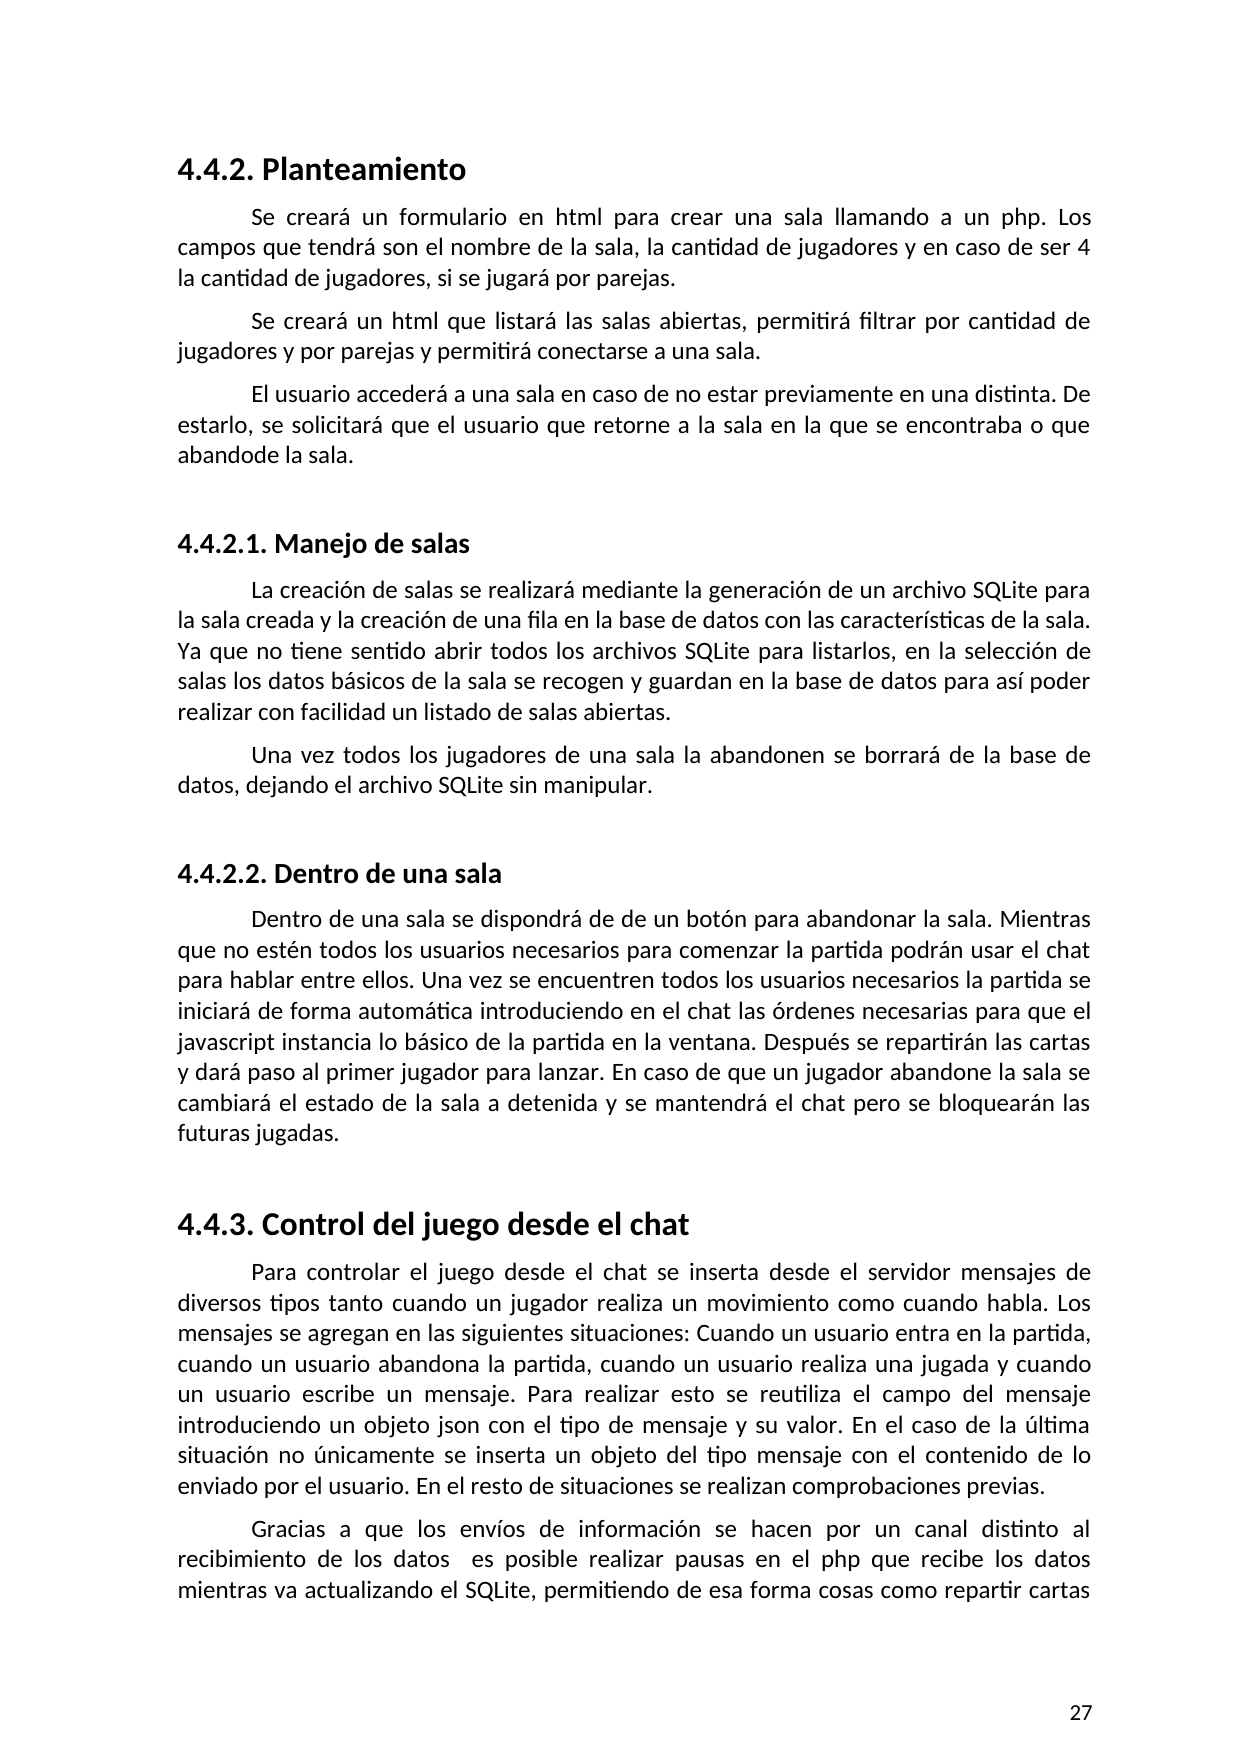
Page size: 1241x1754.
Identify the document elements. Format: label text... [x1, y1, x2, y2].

text La creación de salas se realizará mediante la generación de un archivo SQLite para la sala creada y la creación de una fila en la base de datos con las características de la sala. Ya que no tiene sentido abrir todos los archivos SQLite para listarlos, en la selección de salas los datos básicos de la sala se recogen y guardan en la base de datos para así poder realizar con facilidad un listado de salas abiertas. [177, 574, 1092, 726]
text 4.4.2. Planteamiento [177, 148, 1092, 188]
text Se creará un formulario en html para crear una sala llamando a un php. Los campos que tendrá son el nombre de la sala, la cantidad de jugadores y en caso de ser 4 la cantidad de jugadores, si se jugará por parejas. [177, 201, 1092, 292]
text 4.4.2.2. Dentro de una sala [177, 855, 1092, 891]
text Una vez todos los jugadores de una sala la abandonen se borrará de la base de datos, dejando el archivo SQLite sin manipular. [177, 739, 1092, 800]
text Se creará un html que listará las salas abiertas, permitirá filtrar por cantidad de jugadores y por parejas y permitirá conectarse a una sala. [177, 305, 1092, 366]
text Para controlar el juego desde el chat se inserta desde el servidor mensajes de diversos tipos tanto cuando un jugador realiza un movimiento como cuando habla. Los mensajes se agregan en las siguientes situaciones: Cuando un usuario entra en la partida, cuando un usuario abandona la partida, cuando un usuario realiza una jugada y cuando un usuario escribe un mensaje. Para realizar esto se reutiliza el campo del mensaje introduciendo un objeto json con el tipo de mensaje y su valor. En el caso de la última situación no únicamente se inserta un objeto del tipo mensaje con el contenido de lo enviado por el usuario. En el resto de situaciones se realizan comprobaciones previas. [177, 1256, 1092, 1501]
text El usuario accederá a una sala en caso de no estar previamente en una distinta. De estarlo, se solicitará que el usuario que retorne a la sala en la que se encontraba o que abandode la sala. [177, 378, 1092, 470]
text 4.4.2.1. Manejo de salas [177, 526, 1092, 561]
text 4.4.3. Control del juego desde el chat [177, 1203, 1092, 1244]
text Dentro de una sala se dispondrá de de un botón para abandonar la sala. Mientras que no estén todos los usuarios necesarios para comenzar la partida podrán usar el chat para hablar entre ellos. Una vez se encuentren todos los usuarios necesarios la partida se iniciará de forma automática introduciendo en el chat las órdenes necesarias para que el javascript instancia lo básico de la partida en la ventana. Después se repartirán las cartas y dará paso al primer jugador para lanzar. En caso de que un jugador abandone la sala se cambiará el estado de la sala a detenida y se mantendrá el chat pero se bloquearán las futuras jugadas. [177, 903, 1092, 1148]
